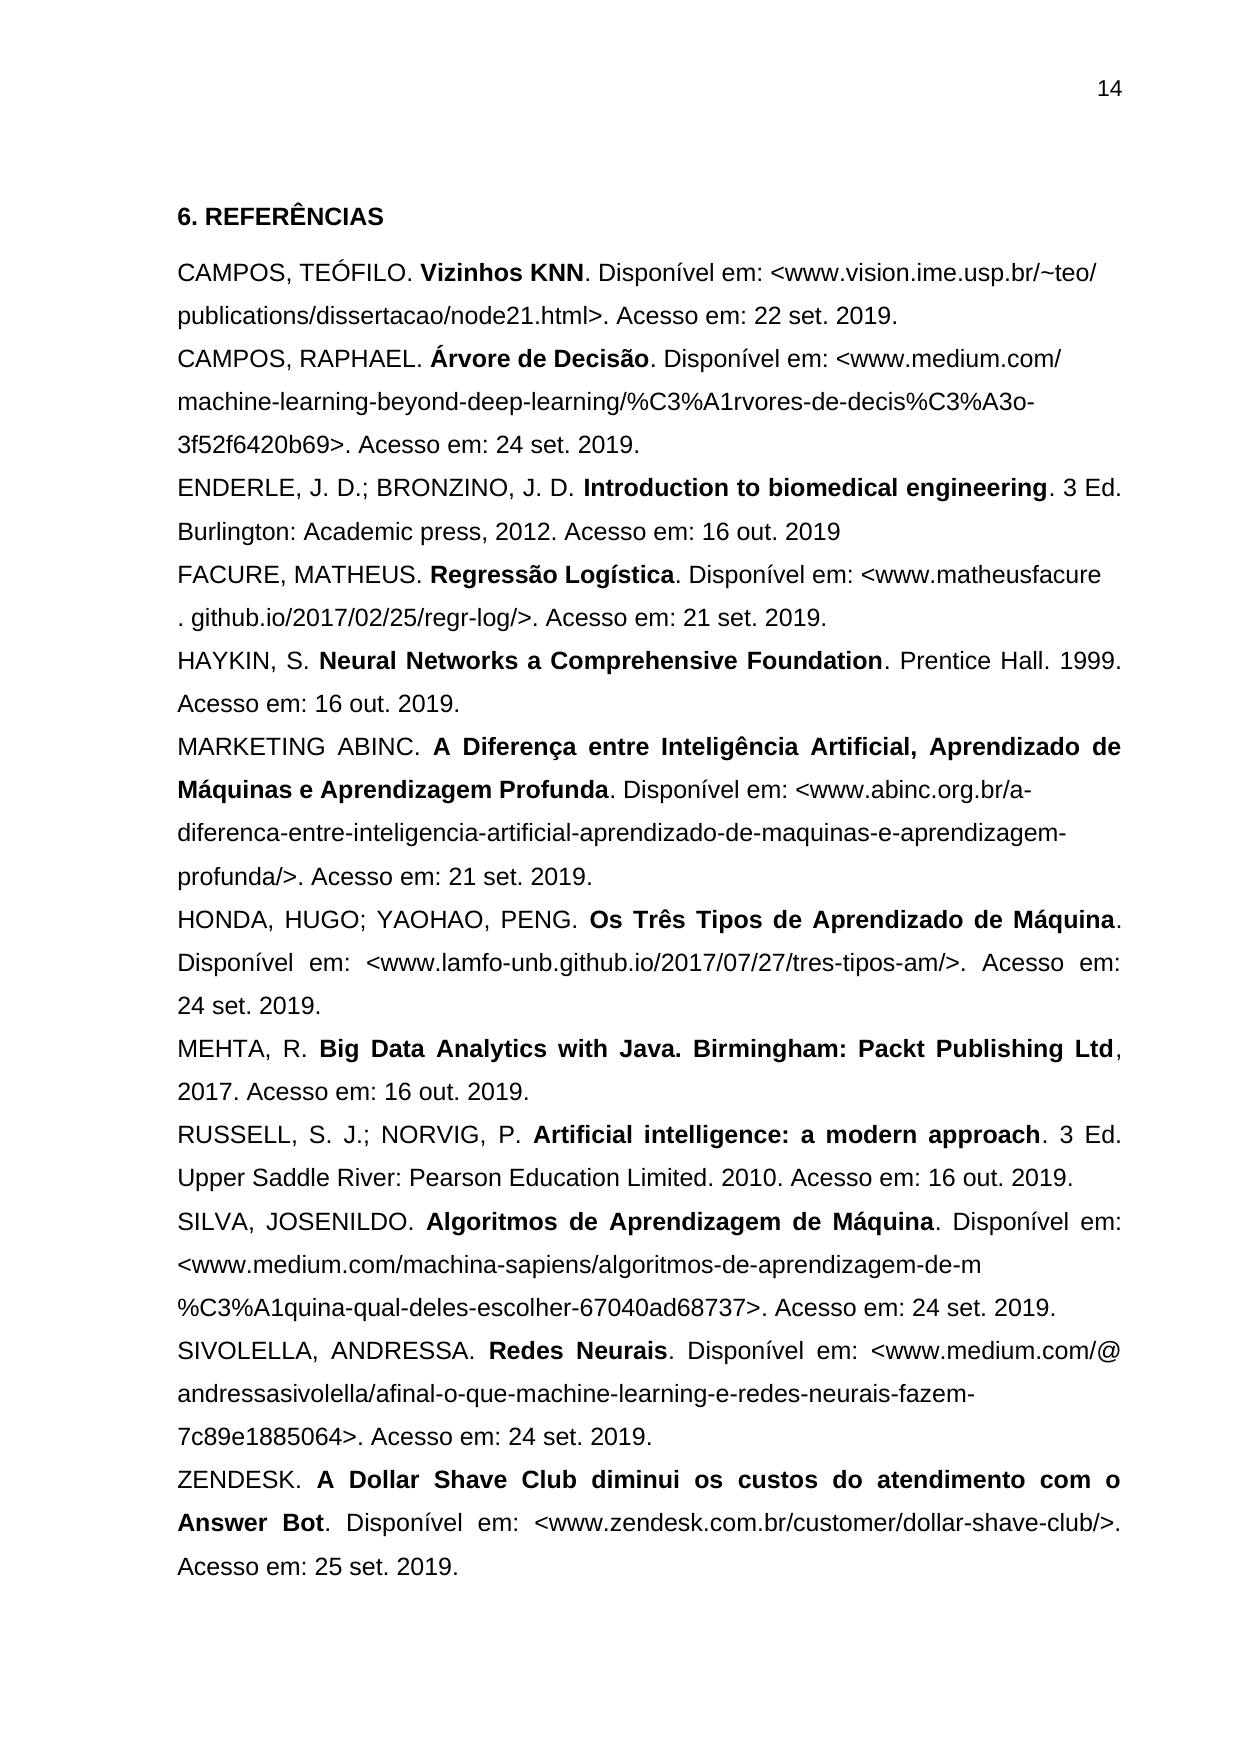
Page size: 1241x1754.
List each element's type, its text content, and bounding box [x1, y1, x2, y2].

text publications/dissertacao/node21.html>. Acesso em: 22 set. 2019. [177, 301, 1122, 329]
subtitle 6. REFERÊNCIAS [177, 202, 1122, 231]
text MARKETING ABINC. A Diferença entre Inteligência Artificial, Aprendizado de Máquinas e Aprendizagem Profunda. Disponível em: <www.abinc.org.br/a- [177, 732, 1122, 804]
text ENDERLE, J. D.; BRONZINO, J. D. Introduction to biomedical engineering. 3 Ed. Burlington: Academic press, 2012. Acesso em: 16 out. 2019 [177, 473, 1122, 545]
text SILVA, JOSENILDO. Algoritmos de Aprendizagem de Máquina. Disponível em: <www.medium.com/machina-sapiens/algoritmos-de-aprendizagem-de-m%C3%A1quina-qual-deles-escolher-67040ad68737>. Acesso em: 24 set. 2019. [177, 1206, 1122, 1321]
text FACURE, MATHEUS. Regressão Logística. Disponível em: <www.matheusfacure [177, 559, 1122, 588]
text CAMPOS, TEÓFILO. Vizinhos KNN. Disponível em: <www.vision.ime.usp.br/~teo/ [177, 258, 1122, 286]
text . github.io/2017/02/25/regr-log/>. Acesso em: 21 set. 2019. [177, 603, 1122, 631]
text CAMPOS, RAPHAEL. Árvore de Decisão. Disponível em: <www.medium.com/ [177, 344, 1122, 373]
text diferenca-entre-inteligencia-artificial-aprendizado-de-maquinas-e-aprendizagem-profunda/>. Acesso em: 21 set. 2019. [177, 818, 1122, 890]
text ZENDESK. A Dollar Shave Club diminui os custos do atendimento com o Answer Bot. Disponível em: <www.zendesk.com.br/customer/dollar-shave-club/>. Acesso em: 25 set. 2019. [177, 1465, 1122, 1580]
text SIVOLELLA, ANDRESSA. Redes Neurais. Disponível em: <www.medium.com/@ andressasivolella/afinal-o-que-machine-learning-e-redes-neurais-fazem-7c89e1885064>. Acesso em: 24 set. 2019. [177, 1336, 1122, 1451]
text HONDA, HUGO; YAOHAO, PENG. Os Três Tipos de Aprendizado de Máquina. Disponível em: <www.lamfo-unb.github.io/2017/07/27/tres-tipos-am/>. Acesso em: 24 set. 2019. [177, 904, 1122, 1019]
text MEHTA, R. Big Data Analytics with Java. Birmingham: Packt Publishing Ltd, 2017. Acesso em: 16 out. 2019. [177, 1034, 1122, 1106]
text machine-learning-beyond-deep-learning/%C3%A1rvores-de-decis%C3%A3o-3f52f6420b69>. Acesso em: 24 set. 2019. [177, 387, 1122, 459]
text RUSSELL, S. J.; NORVIG, P. Artificial intelligence: a modern approach. 3 Ed. Upper Saddle River: Pearson Education Limited. 2010. Acesso em: 16 out. 2019. [177, 1120, 1122, 1192]
text HAYKIN, S. Neural Networks a Comprehensive Foundation. Prentice Hall. 1999. Acesso em: 16 out. 2019. [177, 646, 1122, 718]
